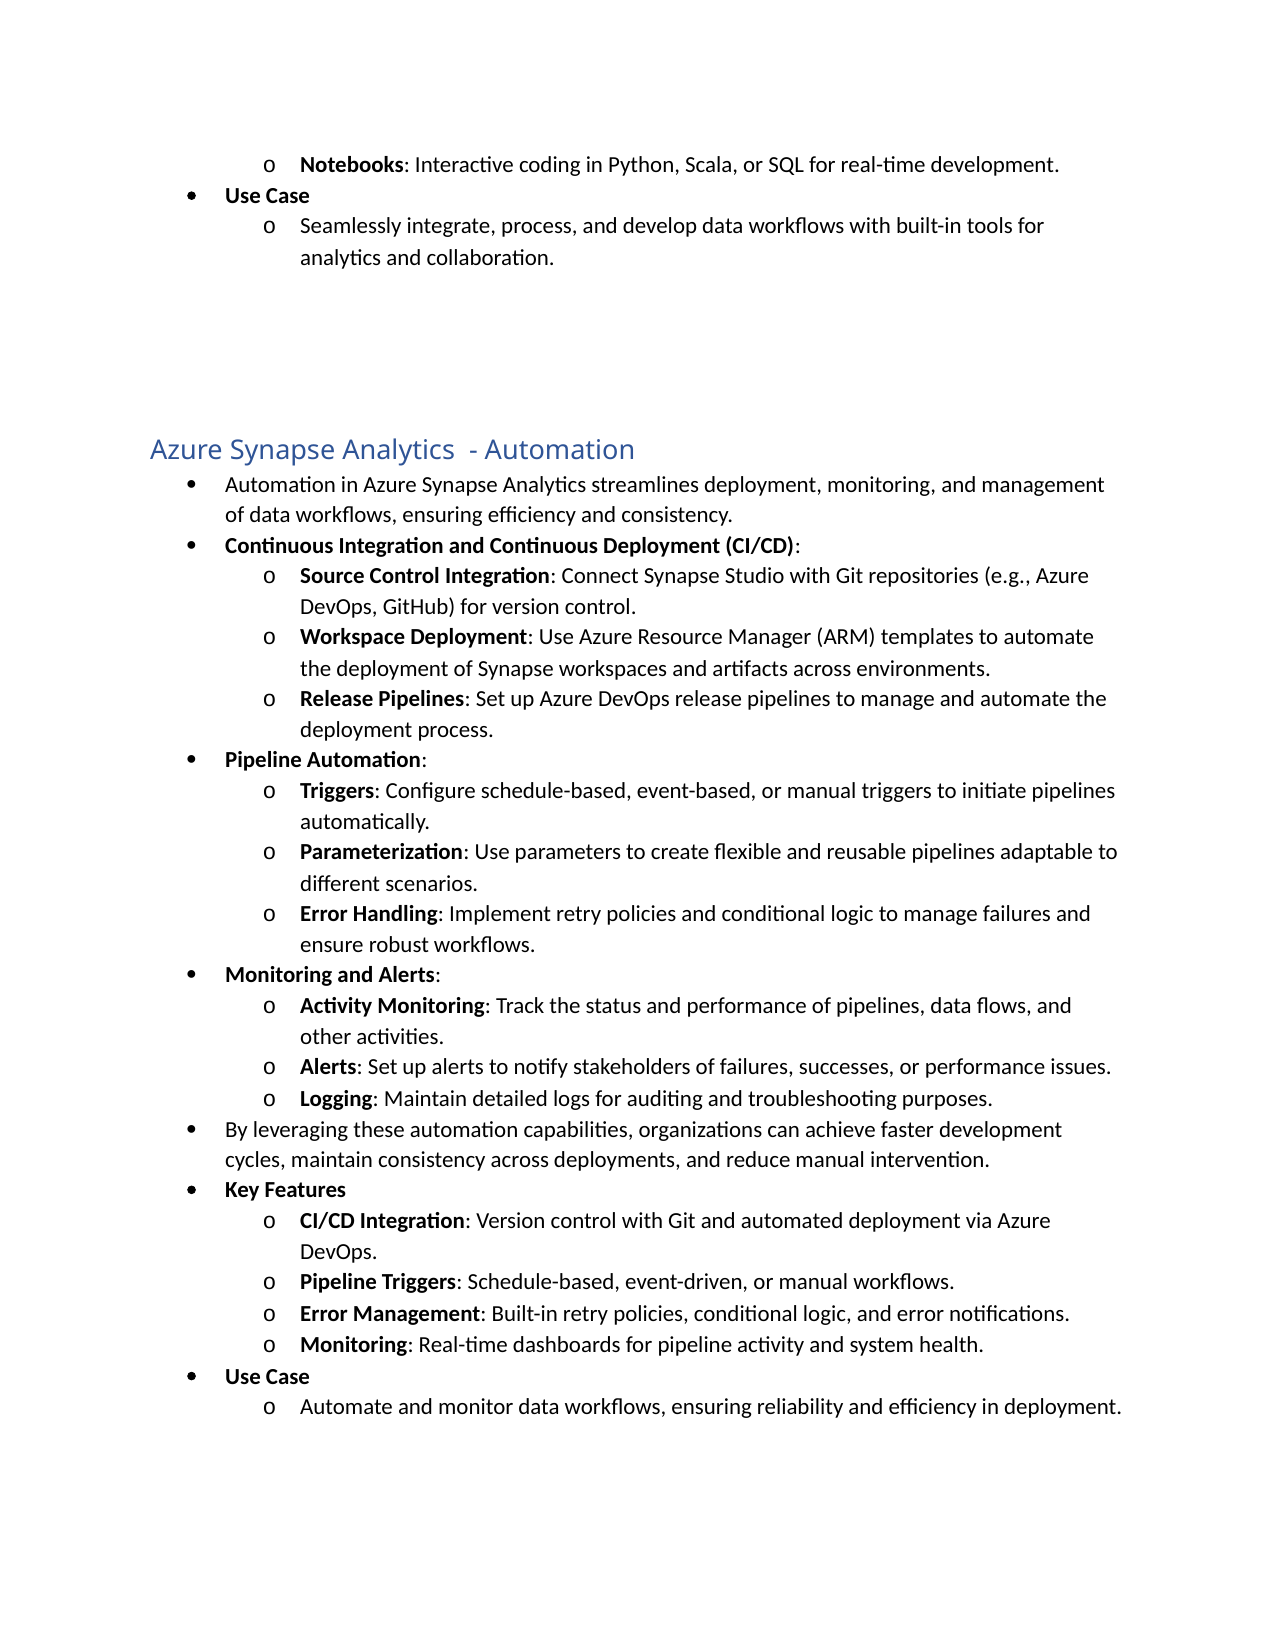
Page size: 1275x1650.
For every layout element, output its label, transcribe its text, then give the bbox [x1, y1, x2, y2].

list Parameterization: Use parameters to create flexible and reusable pipelines adaptable to different scenarios. [262, 837, 1125, 897]
list Activity Monitoring: Track the status and performance of pipelines, data flows, and other activities. [262, 991, 1125, 1050]
list Release Pipelines: Set up Azure DevOps release pipelines to manage and automate the deployment process. [262, 684, 1125, 743]
list Continuous Integration and Continuous Deployment (CI/CD): [187, 531, 1125, 559]
list Alerts: Set up alerts to notify stakeholders of failures, successes, or performance issues. [262, 1052, 1125, 1081]
list Triggers: Configure schedule-based, event-based, or manual triggers to initiate pipelines automatically. [262, 776, 1125, 835]
list Source Control Integration: Connect Synapse Studio with Git repositories (e.g., Azure DevOps, GitHub) for version control. [262, 561, 1125, 620]
list Pipeline Triggers: Schedule-based, event-driven, or manual workflows. [262, 1267, 1125, 1297]
list Use Case [187, 181, 1125, 209]
list Error Management: Built-in retry policies, conditional logic, and error notifications. [262, 1299, 1125, 1328]
list Key Features [187, 1176, 1125, 1204]
list Automate and monitor data workflows, ensuring reliability and efficiency in deployment. [262, 1392, 1125, 1421]
subtitle Azure Synapse Analytics - Automation [150, 431, 1125, 467]
list Pipeline Automation: [187, 746, 1125, 774]
list Automation in Azure Synapse Analytics streamlines deployment, monitoring, and management of data workflows, ensuring efficiency and consistency. [187, 470, 1125, 528]
list Monitoring and Alerts: [187, 961, 1125, 988]
list Error Handling: Implement retry policies and conditional logic to manage failures and ensure robust workflows. [262, 899, 1125, 958]
list Notebooks: Interactive coding in Python, Scala, or SQL for real-time development. [262, 150, 1125, 179]
list CI/CD Integration: Version control with Git and automated deployment via Azure DevOps. [262, 1206, 1125, 1265]
list Workspace Deployment: Use Azure Resource Manager (ARM) templates to automate the deployment of Synapse workspaces and artifacts across environments. [262, 622, 1125, 682]
list Use Case [187, 1362, 1125, 1390]
list Seamlessly integrate, process, and develop data workflows with built-in tools for analytics and collaboration. [262, 212, 1125, 271]
list Monitoring: Real-time dashboards for pipeline activity and system health. [262, 1330, 1125, 1359]
list By leveraging these automation capabilities, organizations can achieve faster development cycles, maintain consistency across deployments, and reduce manual intervention. [187, 1115, 1125, 1173]
list Logging: Maintain detailed logs for auditing and troubleshooting purposes. [262, 1084, 1125, 1113]
